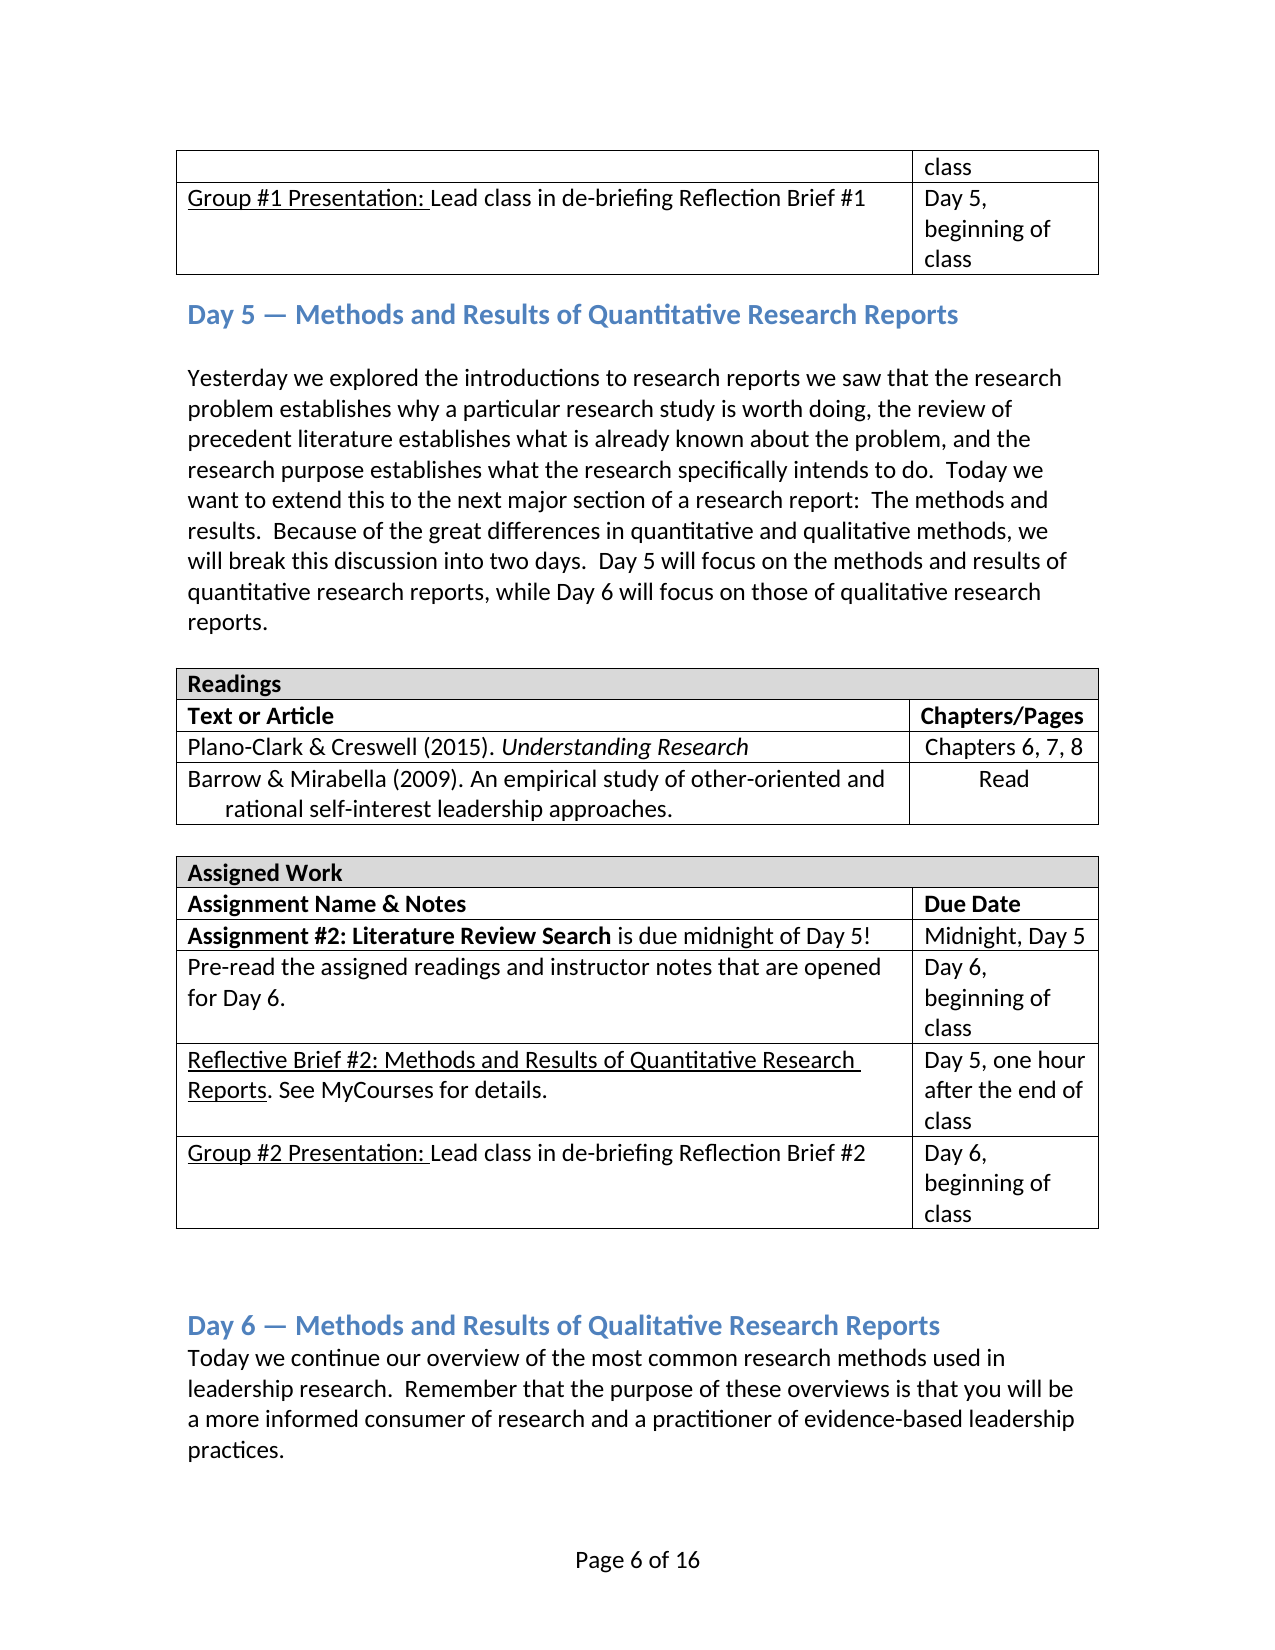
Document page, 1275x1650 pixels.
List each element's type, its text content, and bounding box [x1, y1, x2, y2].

table_cell Day 5, beginning of class [913, 183, 1098, 274]
table_header Assigned Work [177, 857, 1098, 887]
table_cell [913, 151, 1098, 182]
table_cell Read [910, 763, 1098, 824]
table_cell Pre-read the assigned readings and instructor notes that are opened for Day 6. [177, 951, 912, 1043]
subtitle Day 6 — Methods and Results of Qualitative Research Reports [187, 1307, 1087, 1342]
table_cell Due Date [913, 888, 1098, 919]
text Today we continue our overview of the most common research methods used in leadership research. Remember that the purpose of these overviews is that you will be a more informed consumer of research and a practitioner of evidence-based leadership practices. [187, 1342, 1087, 1464]
table_cell Text or Article [177, 700, 909, 731]
table_cell Group #1 Presentation: Lead class in de-briefing Reflection Brief #1 [177, 183, 912, 274]
table_cell Day 5, one hour after the end of class [913, 1044, 1098, 1136]
table_cell Plano-Clark & Creswell (2015). Understanding Research [177, 732, 909, 762]
text Yesterday we explored the introductions to research reports we saw that the research problem establishes why a particular research study is worth doing, the review of precedent literature establishes what is already known about the problem, and the research purpose establishes what the research specifically intends to do. Today we want to extend this to the next major section of a research report: The methods and results. Because of the great differences in quantitative and qualitative methods, we will break this discussion into two days. Day 5 will focus on the methods and results of quantitative research reports, while Day 6 will focus on those of qualitative research reports. [187, 362, 1087, 637]
table_header Readings [177, 669, 1098, 699]
table_cell Chapters 6, 7, 8 [910, 732, 1098, 762]
table_cell Assignment #2: Literature Review Search is due midnight of Day 5! [177, 920, 912, 950]
table_cell Barrow & Mirabella (2009). An empirical study of other-oriented and rational self-interest leadership approaches. [177, 763, 909, 824]
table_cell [177, 151, 912, 182]
table_cell Day 6, beginning of class [913, 951, 1098, 1043]
table_cell Midnight, Day 5 [913, 920, 1098, 950]
table_cell Assignment Name & Notes [177, 888, 912, 919]
table_cell Group #2 Presentation: Lead class in de-briefing Reflection Brief #2 [177, 1137, 912, 1228]
table_cell Reflective Brief #2: Methods and Results of Quantitative Research Reports. See MyCourses for details. [177, 1044, 912, 1136]
table_cell Chapters/Pages [910, 700, 1098, 731]
subtitle Day 5 — Methods and Results of Quantitative Research Reports [187, 296, 1087, 332]
table_cell Day 6, beginning of class [913, 1137, 1098, 1228]
